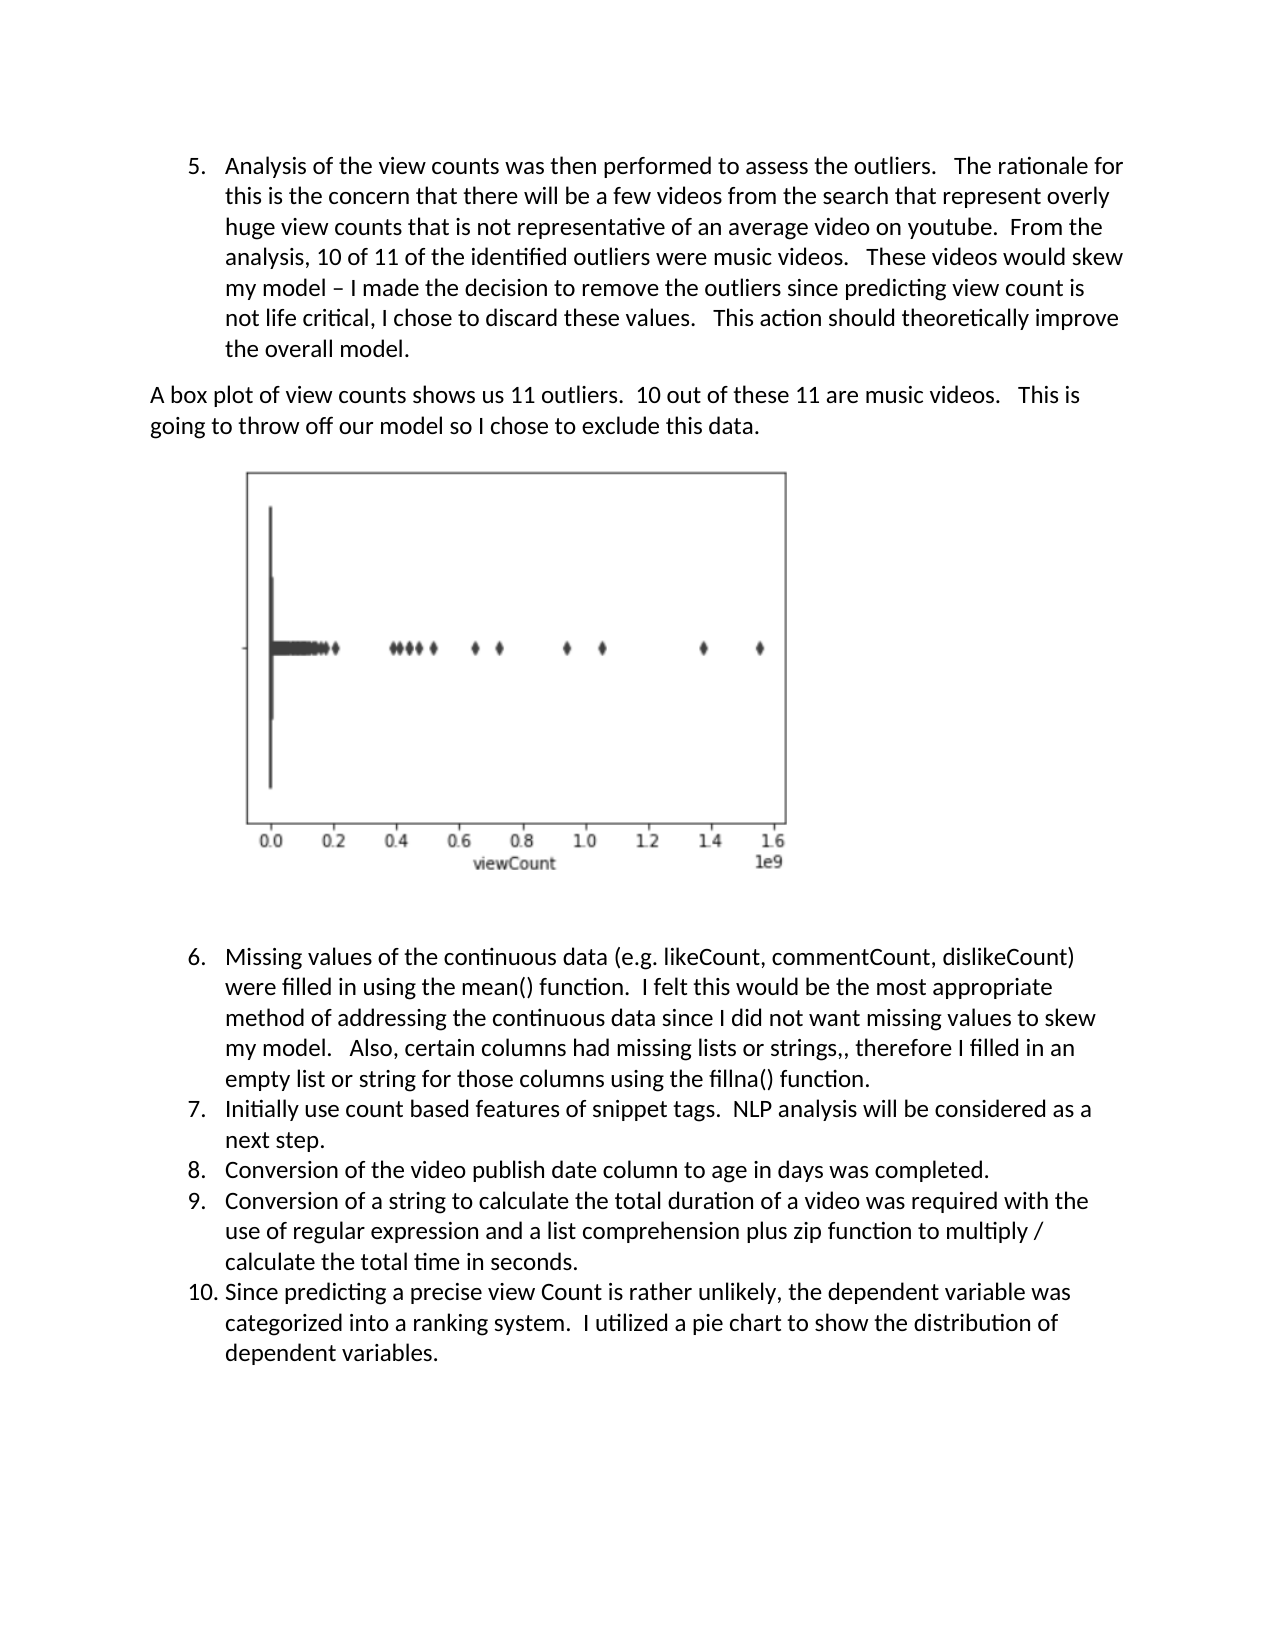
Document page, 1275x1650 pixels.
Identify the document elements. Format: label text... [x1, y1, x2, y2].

list Conversion of a string to calculate the total duration of a video was required with the use of regular expression and a list comprehension plus zip function to multiply / calculate the total time in seconds. [187, 1185, 1125, 1276]
list Conversion of the video publish date column to age in days was completed. [187, 1154, 1125, 1185]
list Initially use count based features of snippet tags. NLP analysis will be considered as a next step. [187, 1093, 1125, 1154]
list Since predicting a precise view Count is rather unlikely, the dependent variable was categorized into a ranking system. I utilized a pie chart to show the distribution of dependent variables. [187, 1276, 1125, 1368]
text A box plot of view counts shows us 11 outliers. 10 out of these 11 are music videos. This is going to throw off our model so I chose to exclude this data. [150, 379, 1125, 440]
picture [225, 456, 814, 879]
list Missing values of the continuous data (e.g. likeCount, commentCount, dislikeCount) were filled in using the mean() function. I felt this would be the most appropriate method of addressing the continuous data since I did not want missing values to skew my model. Also, certain columns had missing lists or strings,, therefore I filled in an empty list or string for those columns using the fillna() function. [187, 941, 1125, 1093]
list Analysis of the view counts was then performed to assess the outliers. The rationale for this is the concern that there will be a few videos from the search that represent overly huge view counts that is not representative of an average video on youtube. From the analysis, 10 of 11 of the identified outliers were music videos. These videos would skew my model – I made the decision to remove the outliers since predicting view count is not life critical, I chose to discard these values. This action should theoretically improve the overall model. [187, 150, 1125, 364]
